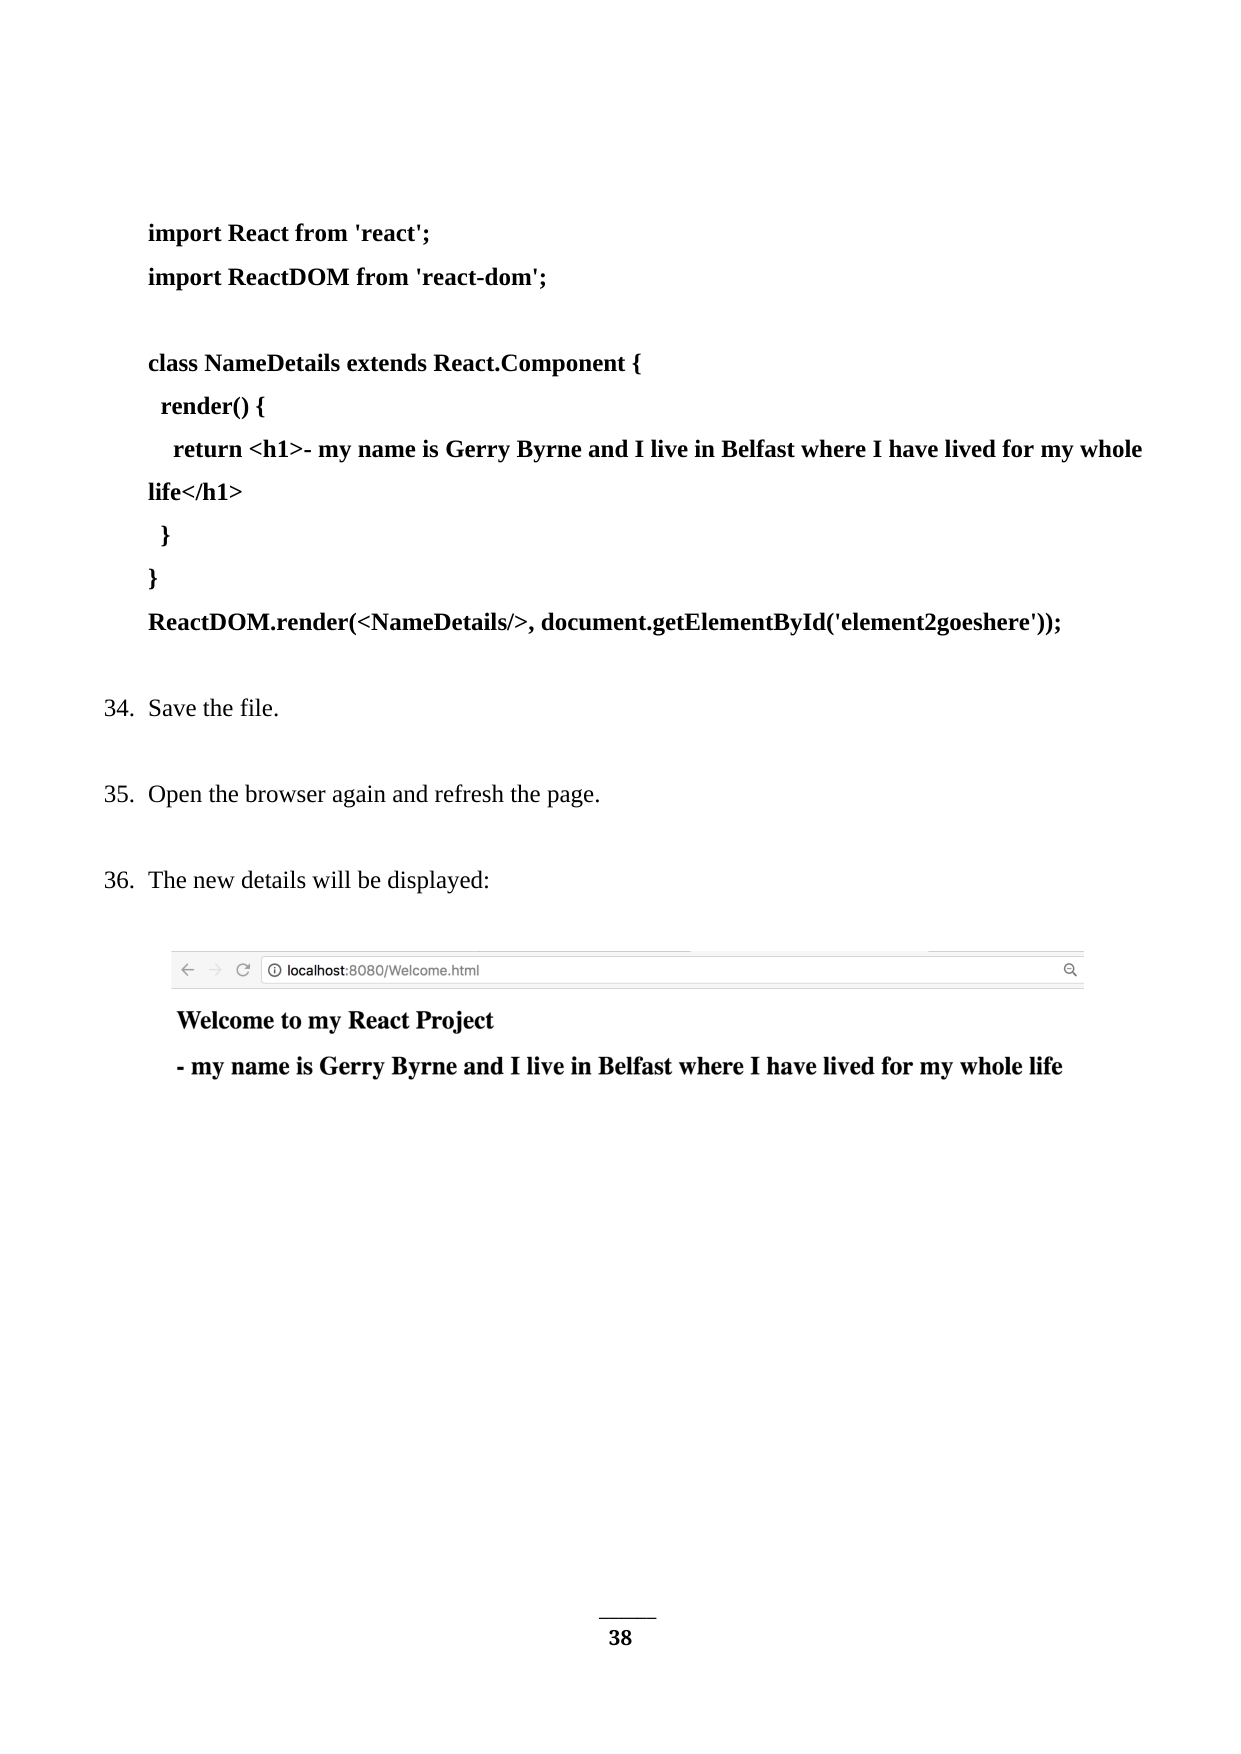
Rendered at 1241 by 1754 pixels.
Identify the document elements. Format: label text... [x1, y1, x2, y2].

picture [171, 951, 1084, 1080]
text class NameDetails extends React.Component { [148, 348, 1152, 377]
text } [148, 563, 1152, 592]
text ReactDOM.render(<NameDetails/>, document.getElementById('element2goeshere')); [148, 607, 1152, 635]
list Open the browser again and refresh the page. [103, 779, 1152, 808]
text import React from 'react'; [148, 218, 1152, 247]
list Save the file. [103, 693, 1152, 722]
text return <h1>- my name is Gerry Byrne and I live in Belfast where I have lived for my whole life</h1> [148, 434, 1152, 506]
text render() { [148, 391, 1152, 420]
text import ReactDOM from 'react-dom'; [148, 262, 1152, 290]
list The new details will be displayed: [103, 865, 1152, 894]
text } [148, 520, 1152, 549]
